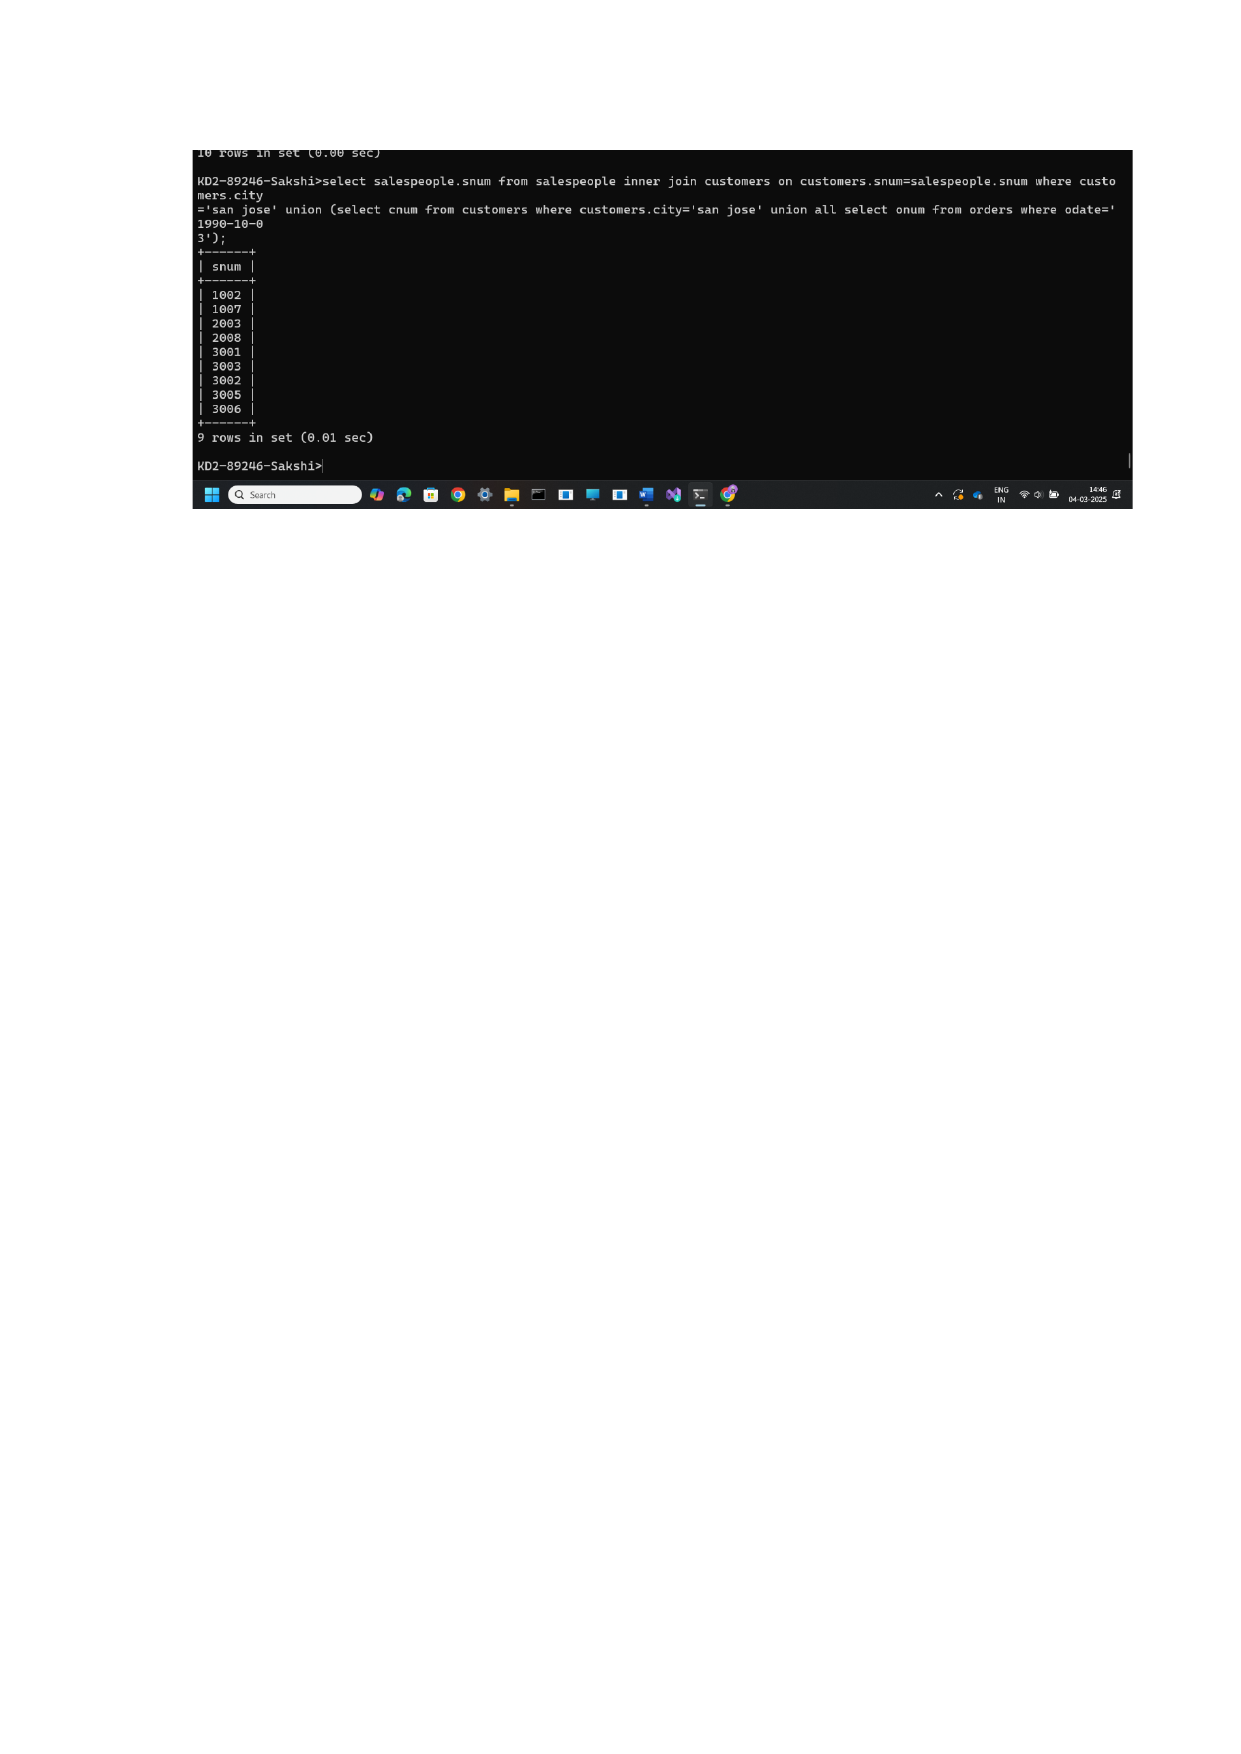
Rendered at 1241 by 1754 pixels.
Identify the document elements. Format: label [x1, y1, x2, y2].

picture [192, 150, 1133, 509]
